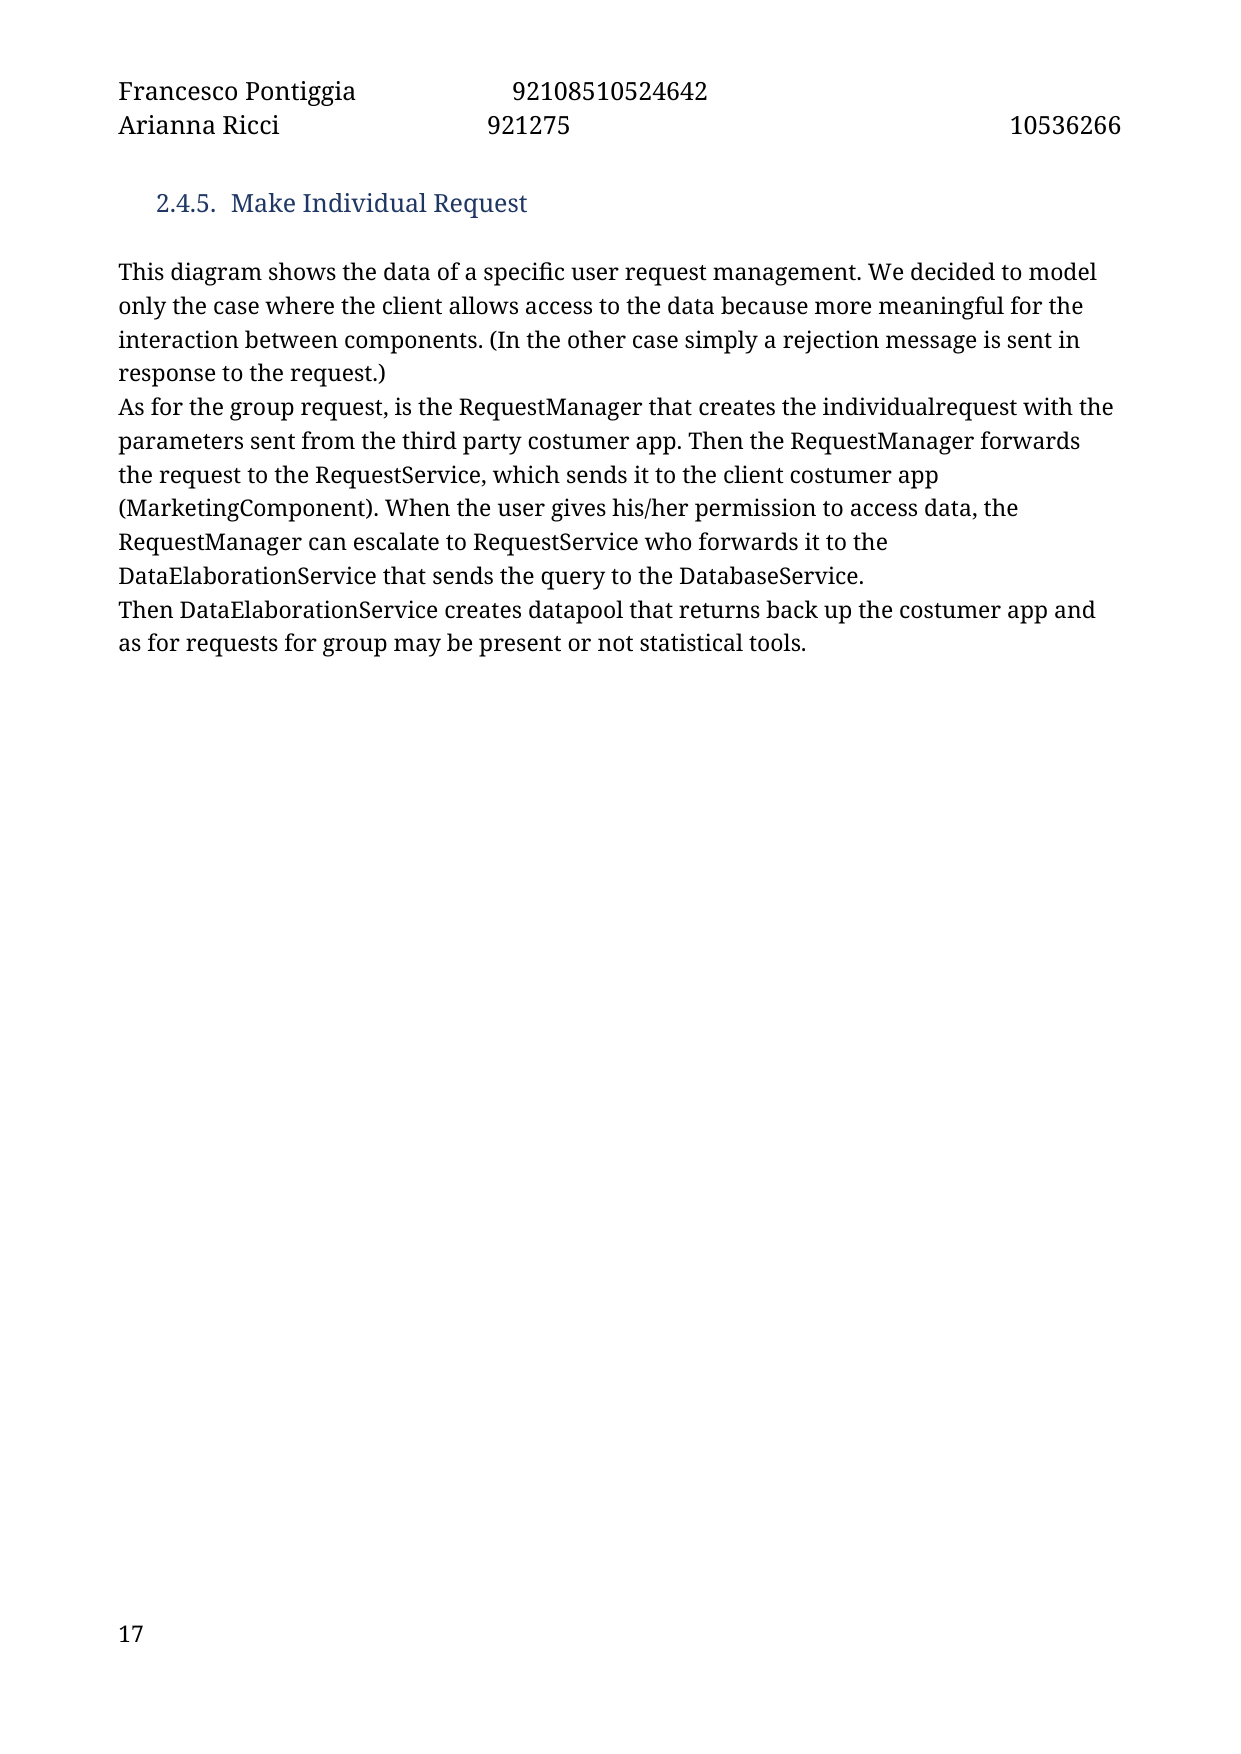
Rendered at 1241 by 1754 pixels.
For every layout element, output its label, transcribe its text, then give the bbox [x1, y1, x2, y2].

text Then DataElaborationService creates datapool that returns back up the costumer app and as for requests for group may be present or not statistical tools. [118, 593, 1122, 658]
text As for the group request, is the RequestManager that creates the individualrequest with the parameters sent from the third party costumer app. Then the RequestManager forwards the request to the RequestService, which sends it to the client costumer app (MarketingComponent). When the user gives his/her permission to access data, the RequestManager can escalate to RequestService who forwards it to the DataElaborationService that sends the query to the DatabaseService. [118, 391, 1122, 591]
text This diagram shows the data of a specific user request management. We decided to model only the case where the client allows access to the data because more meaningful for the interaction between components. (In the other case simply a rejection message is sent in response to the request.) [118, 256, 1122, 388]
subtitle Make Individual Request [156, 186, 1122, 219]
